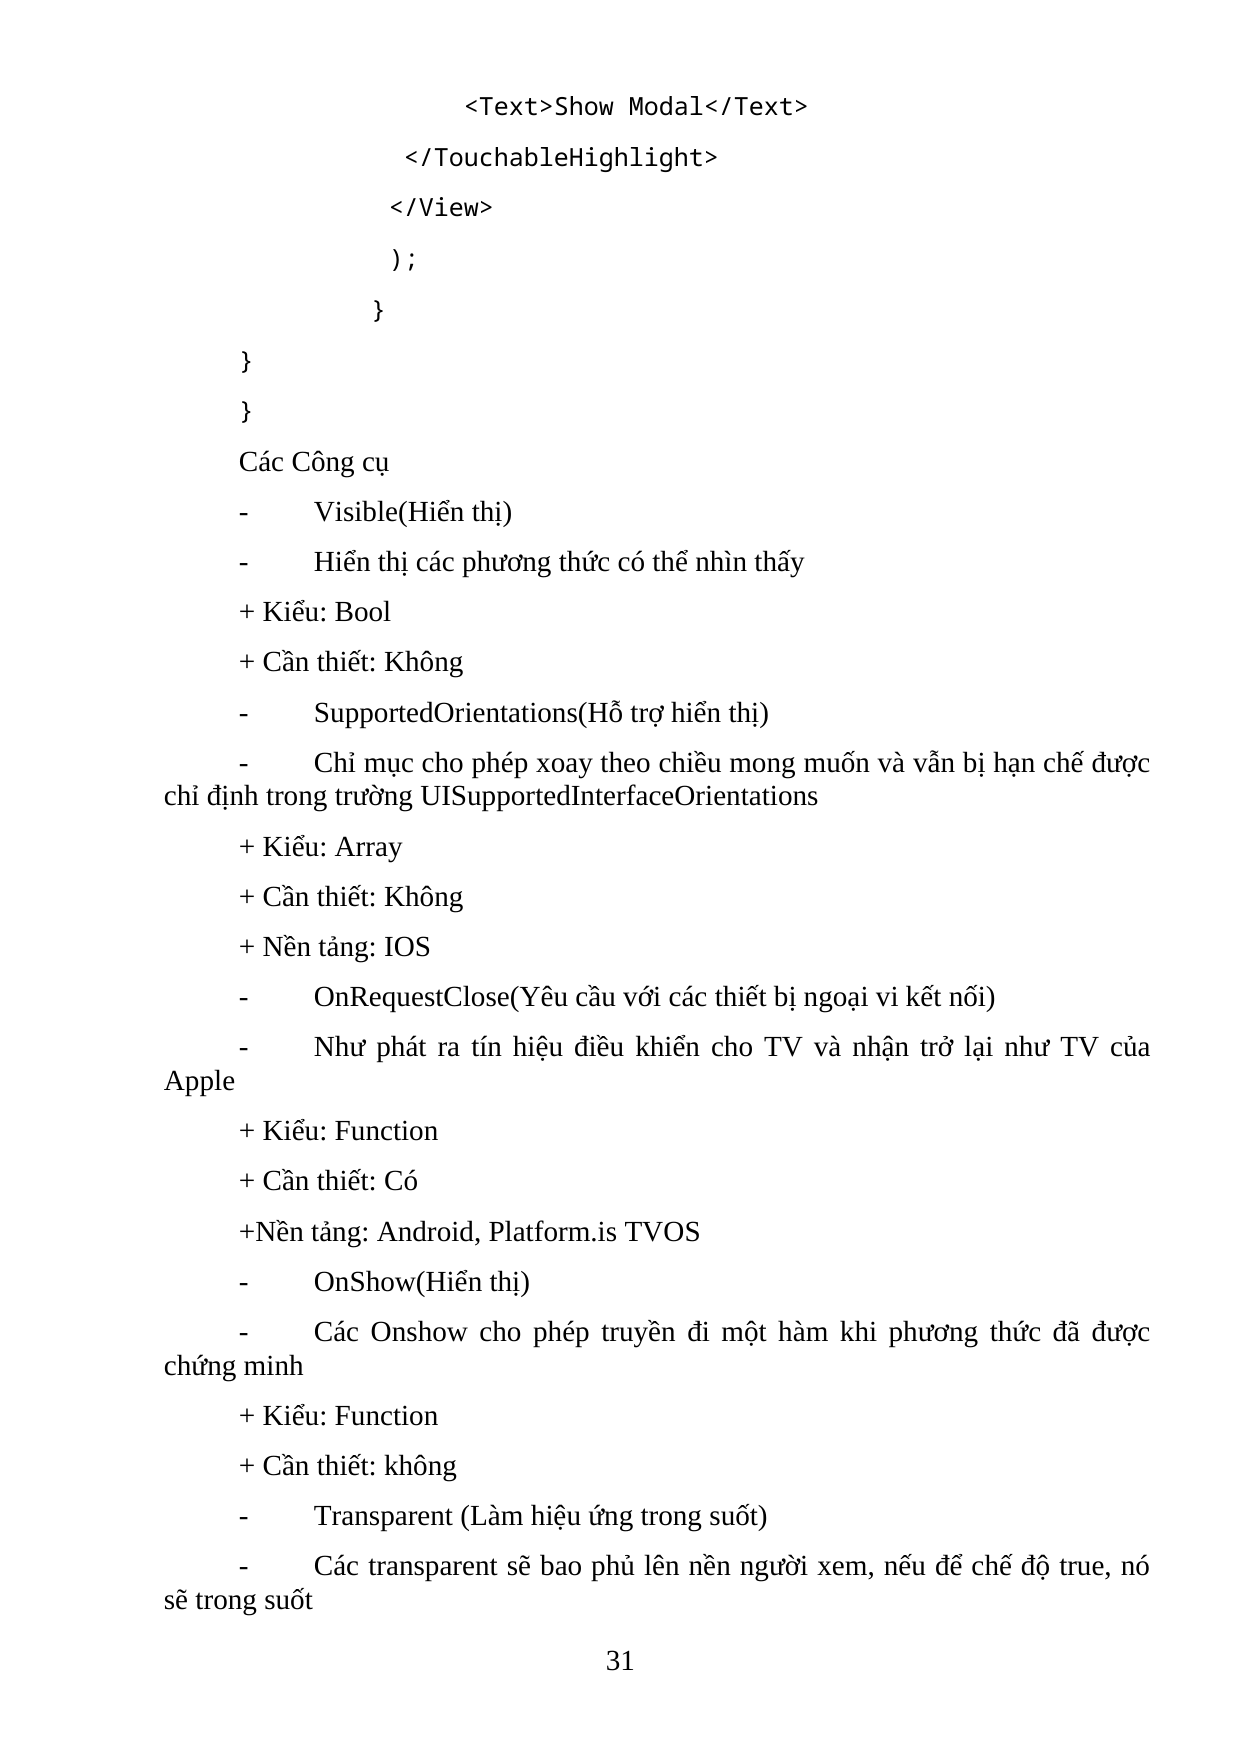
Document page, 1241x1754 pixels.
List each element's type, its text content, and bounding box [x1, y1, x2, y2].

text + Nền tảng: IOS [164, 929, 1152, 963]
text - Như phát ra tín hiệu điều khiển cho TV và nhận trở lại như TV của Apple [164, 1029, 1152, 1097]
text +Nền tảng: Android, Platform.is TVOS [164, 1214, 1152, 1247]
text + Cần thiết: Có [164, 1163, 1152, 1197]
text - Transparent (Làm hiệu ứng trong suốt) [164, 1498, 1152, 1532]
text - OnShow(Hiển thị) [164, 1264, 1152, 1297]
text - Visible(Hiển thị) [164, 494, 1152, 527]
text <Text>Show Modal</Text> [266, 89, 1152, 123]
text - OnRequestClose(Yêu cầu với các thiết bị ngoại vi kết nối) [164, 979, 1152, 1013]
text ); [266, 241, 1152, 275]
text } [266, 292, 1152, 326]
text - SupportedOrientations(Hỗ trợ hiển thị) [164, 695, 1152, 728]
text </View> [266, 190, 1152, 224]
text + Cần thiết: Không [164, 879, 1152, 912]
text - Các transparent sẽ bao phủ lên nền người xem, nếu để chế độ true, nó sẽ trong suốt [164, 1548, 1152, 1616]
text + Kiểu: Function [164, 1398, 1152, 1431]
text } [164, 342, 1152, 376]
text - Chỉ mục cho phép xoay theo chiều mong muốn và vẫn bị hạn chế được chỉ định trong trường UISupportedInterfaceOrientations [164, 745, 1152, 812]
text - Các Onshow cho phép truyền đi một hàm khi phương thức đã được chứng minh [164, 1314, 1152, 1381]
text Các Công cụ [164, 444, 1152, 477]
text </TouchableHighlight> [266, 139, 1152, 173]
text + Cần thiết: Không [164, 644, 1152, 678]
text + Kiểu: Bool [164, 594, 1152, 628]
text + Kiểu: Function [164, 1113, 1152, 1147]
text + Cần thiết: không [164, 1448, 1152, 1482]
text + Kiểu: Array [164, 829, 1152, 862]
text - Hiển thị các phương thức có thể nhìn thấy [164, 544, 1152, 578]
text } [164, 393, 1152, 427]
